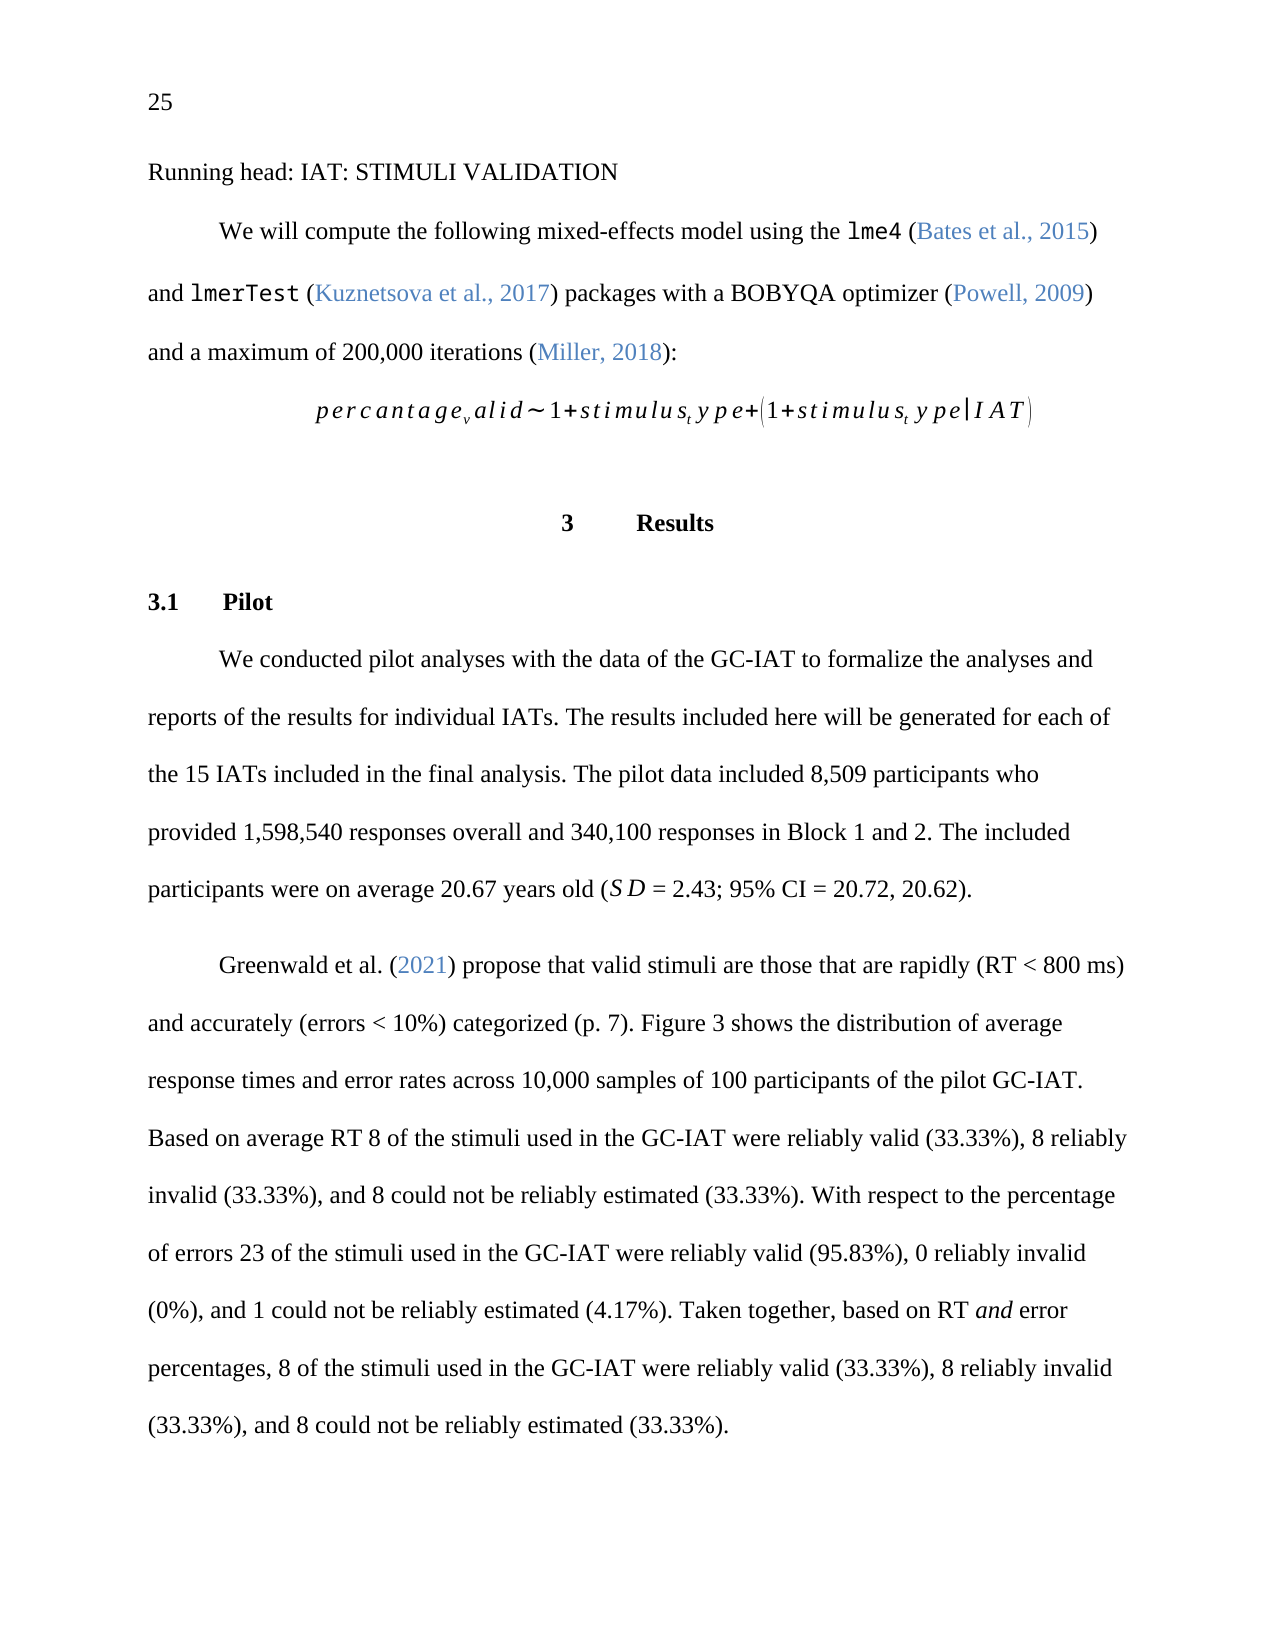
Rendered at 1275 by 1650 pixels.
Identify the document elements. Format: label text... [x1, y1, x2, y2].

subtitle 3 Results [148, 508, 1127, 537]
subtitle 3.1 Pilot [148, 587, 1127, 615]
text We will compute the following mixed-effects model using the lme4 (Bates et al., 2015) and lmerTest (Kuznetsova et al., 2017) packages with a BOBYQA optimizer (Powell, 2009) and a maximum of 200,000 iterations (Miller, 2018): [148, 215, 1127, 366]
text Greenwald et al. (2021) propose that valid stimuli are those that are rapidly (RT < 800 ms) and accurately (errors < 10%) categorized (p. 7). Figure 3 shows the distribution of average response times and error rates across 10,000 samples of 100 participants of the pilot GC-IAT. Based on average RT 8 of the stimuli used in the GC-IAT were reliably valid (33.33%), 8 reliably invalid (33.33%), and 8 could not be reliably estimated (33.33%). With respect to the percentage of errors 23 of the stimuli used in the GC-IAT were reliably valid (95.83%), 0 reliably invalid (0%), and 1 could not be reliably estimated (4.17%). Taken together, based on RT and error percentages, 8 of the stimuli used in the GC-IAT were reliably valid (33.33%), 8 reliably invalid (33.33%), and 8 could not be reliably estimated (33.33%). [148, 950, 1127, 1439]
text We conducted pilot analyses with the data of the GC-IAT to formalize the analyses and reports of the results for individual IATs. The results included here will be generated for each of the 15 IATs included in the final analysis. The pilot data included 8,509 participants who provided 1,598,540 responses overall and 340,100 responses in Block 1 and 2. The included participants were on average 20.67 years old ( = 2.43; 95% CI = 20.72, 20.62). [148, 644, 1127, 903]
